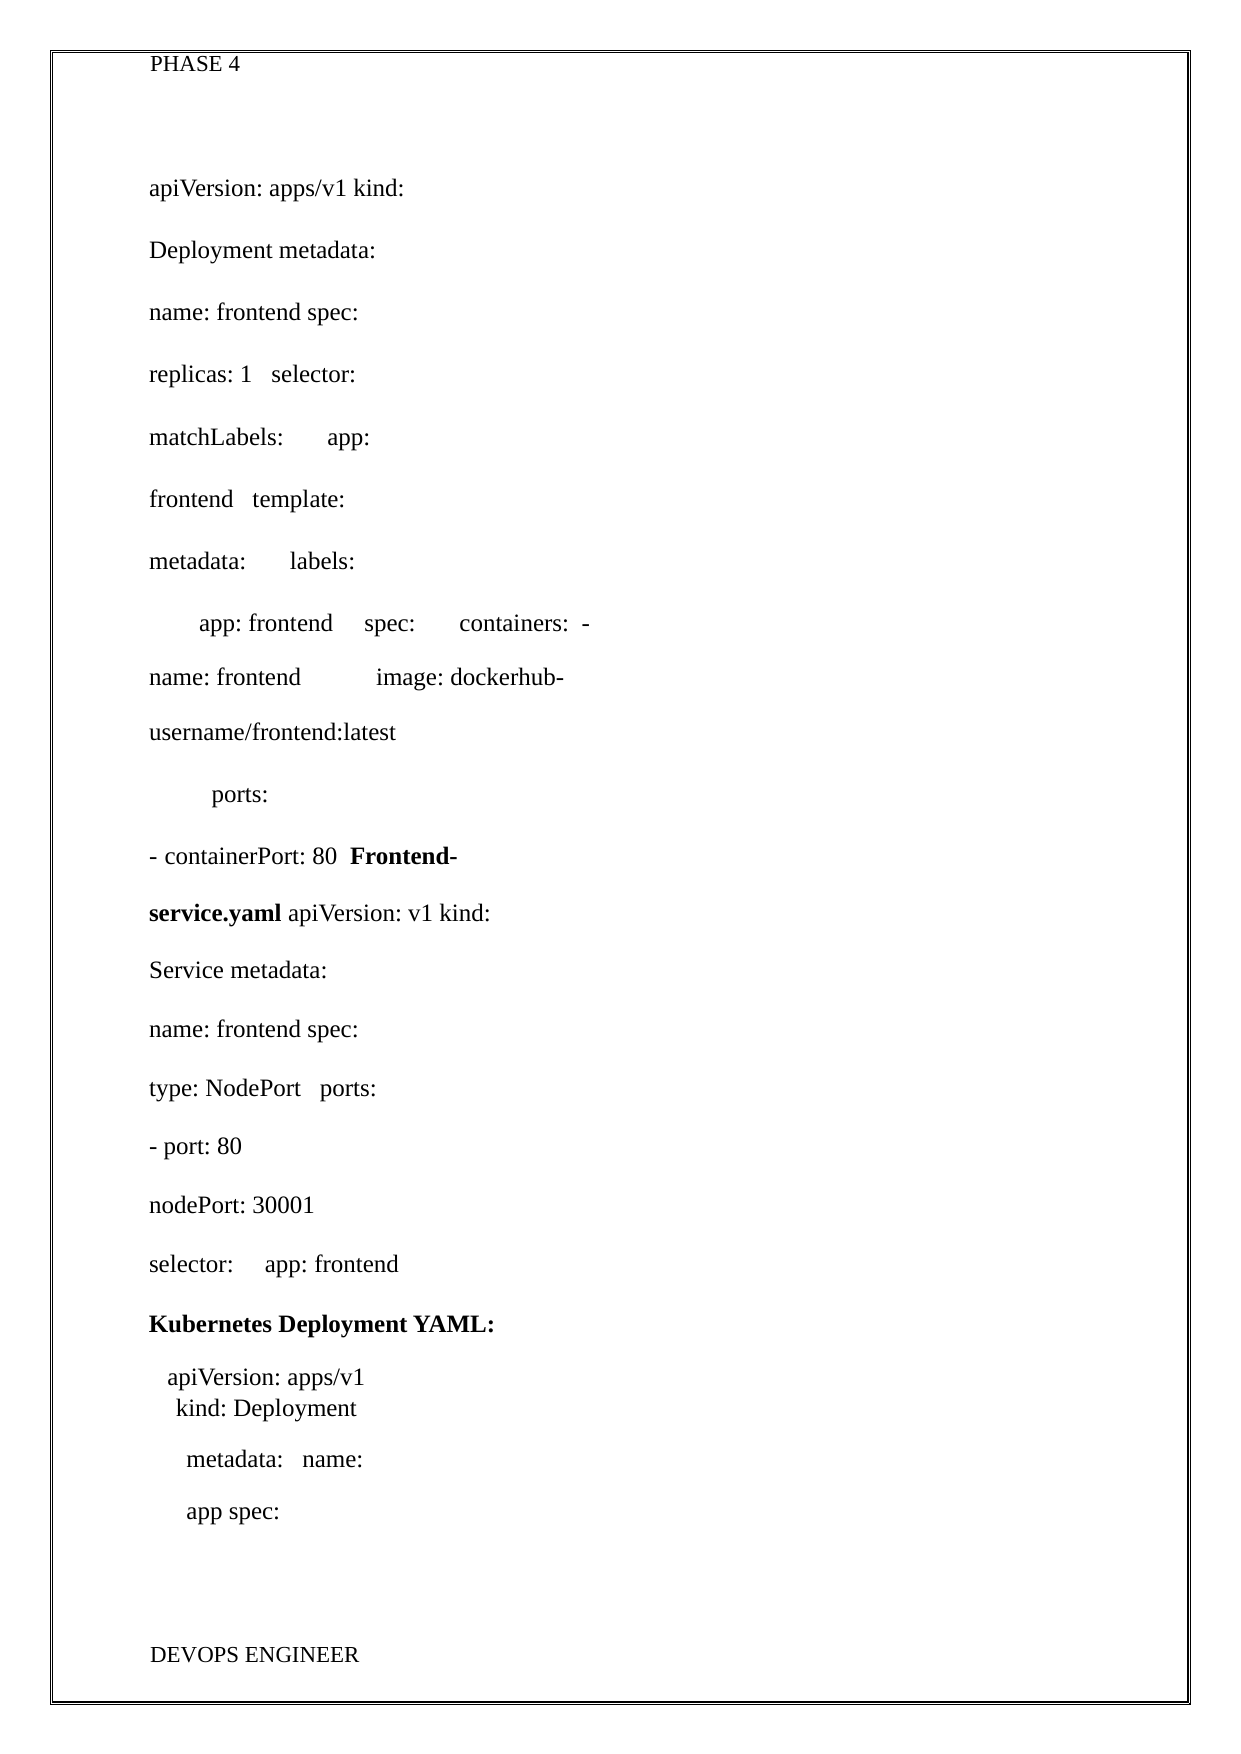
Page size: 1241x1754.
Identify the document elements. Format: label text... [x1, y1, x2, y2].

text Kubernetes Deployment YAML: [148, 1309, 496, 1338]
text Service metadata: name: frontend spec: type: NodePort ports: - port: 80 [149, 955, 389, 1160]
text apiVersion: apps/v1 [167, 1362, 1155, 1391]
text apiVersion: apps/v1 kind: [149, 173, 1155, 202]
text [176, 1393, 381, 1525]
text - containerPort: 80 Frontend-service.yaml apiVersion: v1 kind: [149, 841, 509, 927]
text Deployment metadata: name: frontend spec: replicas: 1 selector: matchLabels: app: frontend template: metadata: labels: [149, 235, 450, 574]
text ports: [149, 779, 1155, 807]
text nodePort: 30001 selector: app: frontend [149, 1190, 399, 1278]
text app: frontend spec: containers: - name: frontend image: dockerhub-username/frontend:latest [149, 608, 646, 746]
